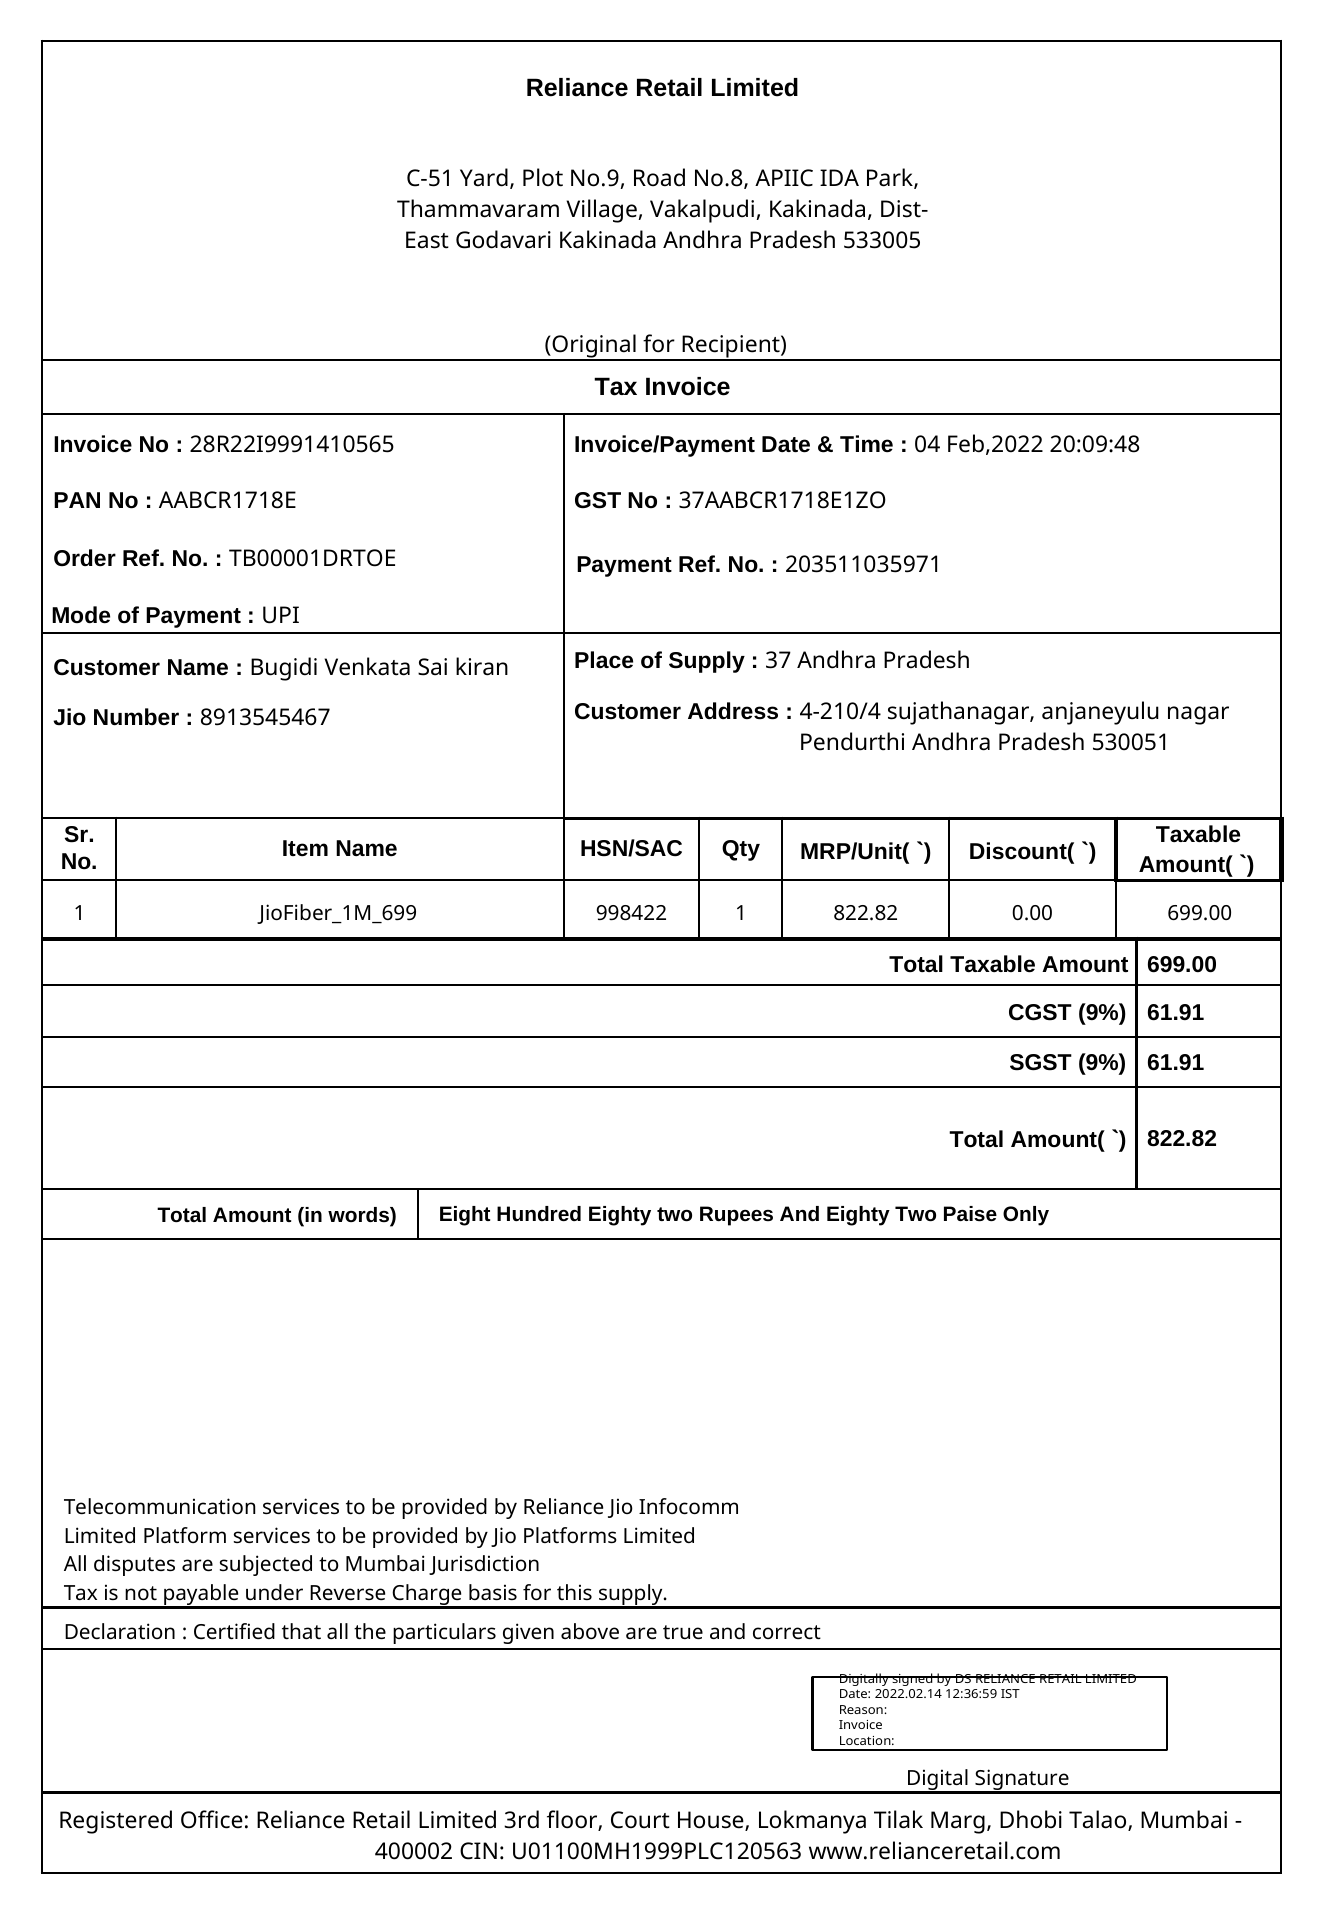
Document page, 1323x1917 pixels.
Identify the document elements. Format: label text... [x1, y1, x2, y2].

table_cell Registered Office: Reliance Retail Limited 3rd floor, Court House, Lokmanya Tilak Marg, Dhobi Talao, Mumbai - 400002 CIN: U01100MH1999PLC120563 www.relianceretail.com [43, 1794, 1280, 1872]
table_cell SGST (9%) [43, 1038, 1135, 1086]
table_cell 1 [43, 881, 115, 937]
table_cell Item Name [117, 819, 563, 879]
table_cell Declaration : Certified that all the particulars given above are true and correct [43, 1609, 1280, 1648]
table_cell 1 [700, 881, 781, 937]
table_cell Invoice/Payment Date & Time : 04 Feb,2022 20:09:48 GST No : 37AABCR1718E1ZO Payment Ref. No. : 203511035971 [565, 415, 1280, 632]
table_cell Total Amount (in words) [43, 1190, 417, 1238]
table_cell 61.91 [1138, 1038, 1280, 1086]
table_cell 822.82 [1138, 1088, 1280, 1188]
table_cell Sr. No. [43, 819, 115, 879]
table_cell Qty [700, 820, 781, 879]
table_cell Place of Supply : 37 Andhra Pradesh Customer Address : 4-210/4 sujathanagar, anjaneyulu nagar Pendurthi Andhra Pradesh 530051 [565, 634, 1280, 817]
table_header Reliance Retail Limited C-51 Yard, Plot No.9, Road No.8, APIIC IDA Park, Thammavaram Village, Vakalpudi, Kakinada, Dist-East Godavari Kakinada Andhra Pradesh 533005 (Original for Recipient) [43, 42, 1280, 359]
table_cell HSN/SAC [565, 820, 698, 879]
table_cell Taxable Amount( `) [1118, 820, 1279, 879]
table_cell Digitally signed by DS RELIANCE RETAIL LIMITED Date: 2022.02.14 12:36:59 IST Reason: Invoice Location: Digital Signature [43, 1650, 1280, 1791]
table_cell 822.82 [783, 881, 948, 937]
table_cell Total Amount( `) [43, 1088, 1135, 1188]
table_cell Tax Invoice [43, 361, 1280, 413]
table_cell Invoice No : 28R22I9991410565 PAN No : AABCR1718E Order Ref. No. : TB00001DRTOE Mode of Payment : UPI [43, 415, 563, 632]
table_cell Customer Name : Bugidi Venkata Sai kiran Jio Number : 8913545467 [43, 634, 563, 817]
table_cell CGST (9%) [43, 986, 1135, 1036]
table_cell MRP/Unit( `) [783, 820, 948, 879]
table_cell 998422 [565, 881, 698, 937]
table_cell Telecommunication services to be provided by Reliance Jio Infocomm Limited Platform services to be provided by Jio Platforms Limited All disputes are subjected to Mumbai Jurisdiction Tax is not payable under Reverse Charge basis for this supply. [43, 1240, 1280, 1606]
table_cell 0.00 [950, 881, 1115, 937]
table_cell JioFiber_1M_699 [117, 881, 563, 937]
table_cell Eight Hundred Eighty two Rupees And Eighty Two Paise Only [419, 1190, 1280, 1238]
table_cell Total Taxable Amount [43, 941, 1135, 984]
table_cell 699.00 [1138, 941, 1280, 984]
table_cell 61.91 [1138, 986, 1280, 1036]
table_cell Discount( `) [950, 820, 1114, 879]
table_cell 699.00 [1117, 882, 1280, 937]
